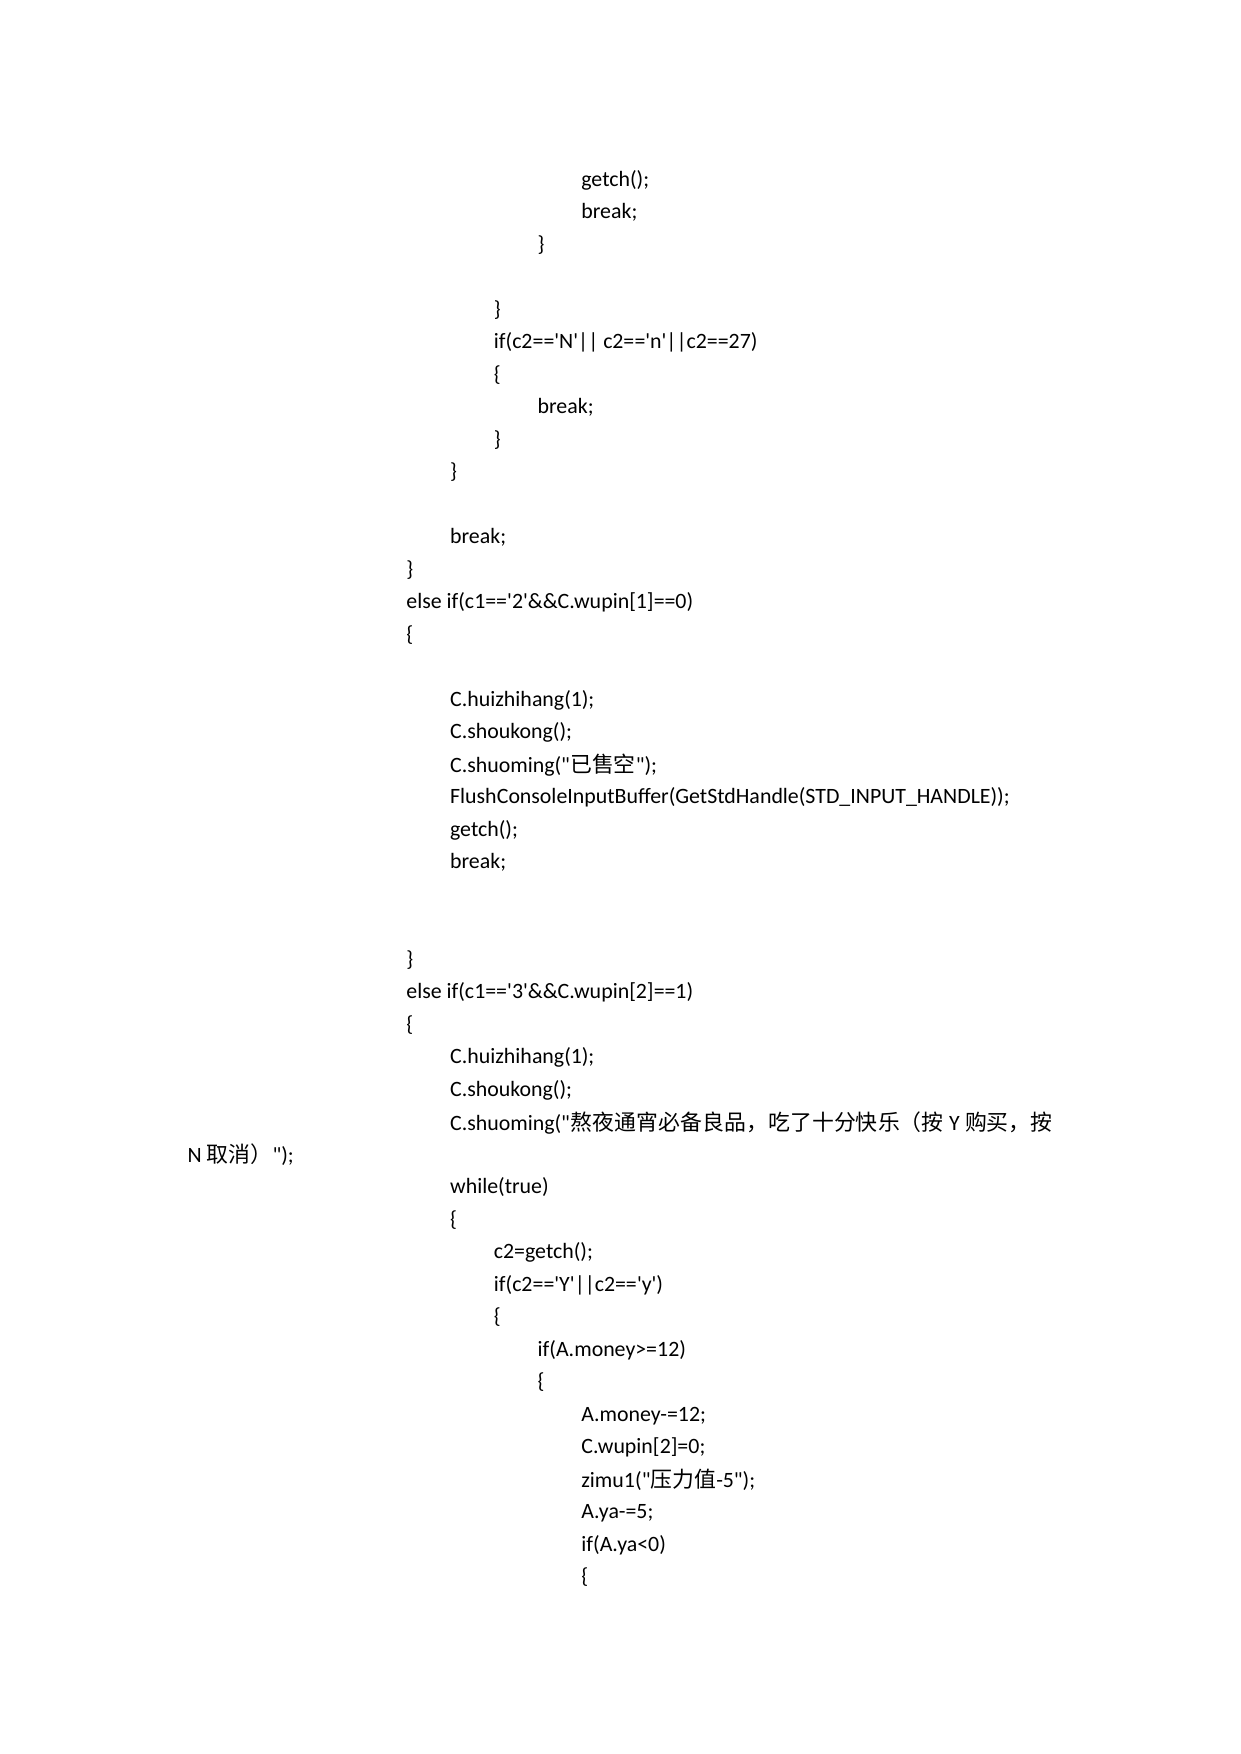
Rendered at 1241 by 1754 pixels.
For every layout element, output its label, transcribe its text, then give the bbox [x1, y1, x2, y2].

text if(c2=='Y'||c2=='y') [187, 1267, 1053, 1299]
text C.huizhihang(1); [187, 682, 1053, 714]
text { [187, 1007, 1053, 1039]
text } [187, 942, 1053, 974]
text break; [187, 844, 1053, 877]
text else if(c1=='3'&&C.wupin[2]==1) [187, 974, 1053, 1007]
text getch(); [187, 812, 1053, 844]
text } [187, 454, 1053, 487]
text break; [187, 519, 1053, 552]
text c2=getch(); [187, 1234, 1053, 1267]
text C.huizhihang(1); [187, 1039, 1053, 1072]
text { [187, 1299, 1053, 1332]
text A.money-=12; [187, 1397, 1053, 1429]
text getch(); [187, 162, 1053, 194]
text } [187, 227, 1053, 259]
text } [187, 552, 1053, 584]
text A.ya-=5; [187, 1494, 1053, 1527]
text break; [187, 389, 1053, 422]
text C.wupin[2]=0; [187, 1429, 1053, 1462]
text { [187, 1559, 1053, 1592]
text { [187, 357, 1053, 389]
text zimu1("压力值-5"); [187, 1462, 1053, 1494]
text if(c2=='N'|| c2=='n'||c2==27) [187, 324, 1053, 357]
text { [187, 617, 1053, 649]
text } [187, 422, 1053, 454]
text FlushConsoleInputBuffer(GetStdHandle(STD_INPUT_HANDLE)); [187, 779, 1053, 812]
text C.shuoming("熬夜通宵必备良品，吃了十分快乐（按Y 购买，按N 取消）"); [187, 1104, 1053, 1169]
text else if(c1=='2'&&C.wupin[1]==0) [187, 584, 1053, 617]
text } [187, 292, 1053, 324]
text C.shoukong(); [187, 714, 1053, 747]
text break; [187, 194, 1053, 227]
text if(A.ya<0) [187, 1527, 1053, 1559]
text { [187, 1202, 1053, 1234]
text C.shuoming("已售空"); [187, 747, 1053, 779]
text { [187, 1364, 1053, 1397]
text C.shoukong(); [187, 1072, 1053, 1104]
text if(A.money>=12) [187, 1332, 1053, 1364]
text while(true) [187, 1169, 1053, 1202]
